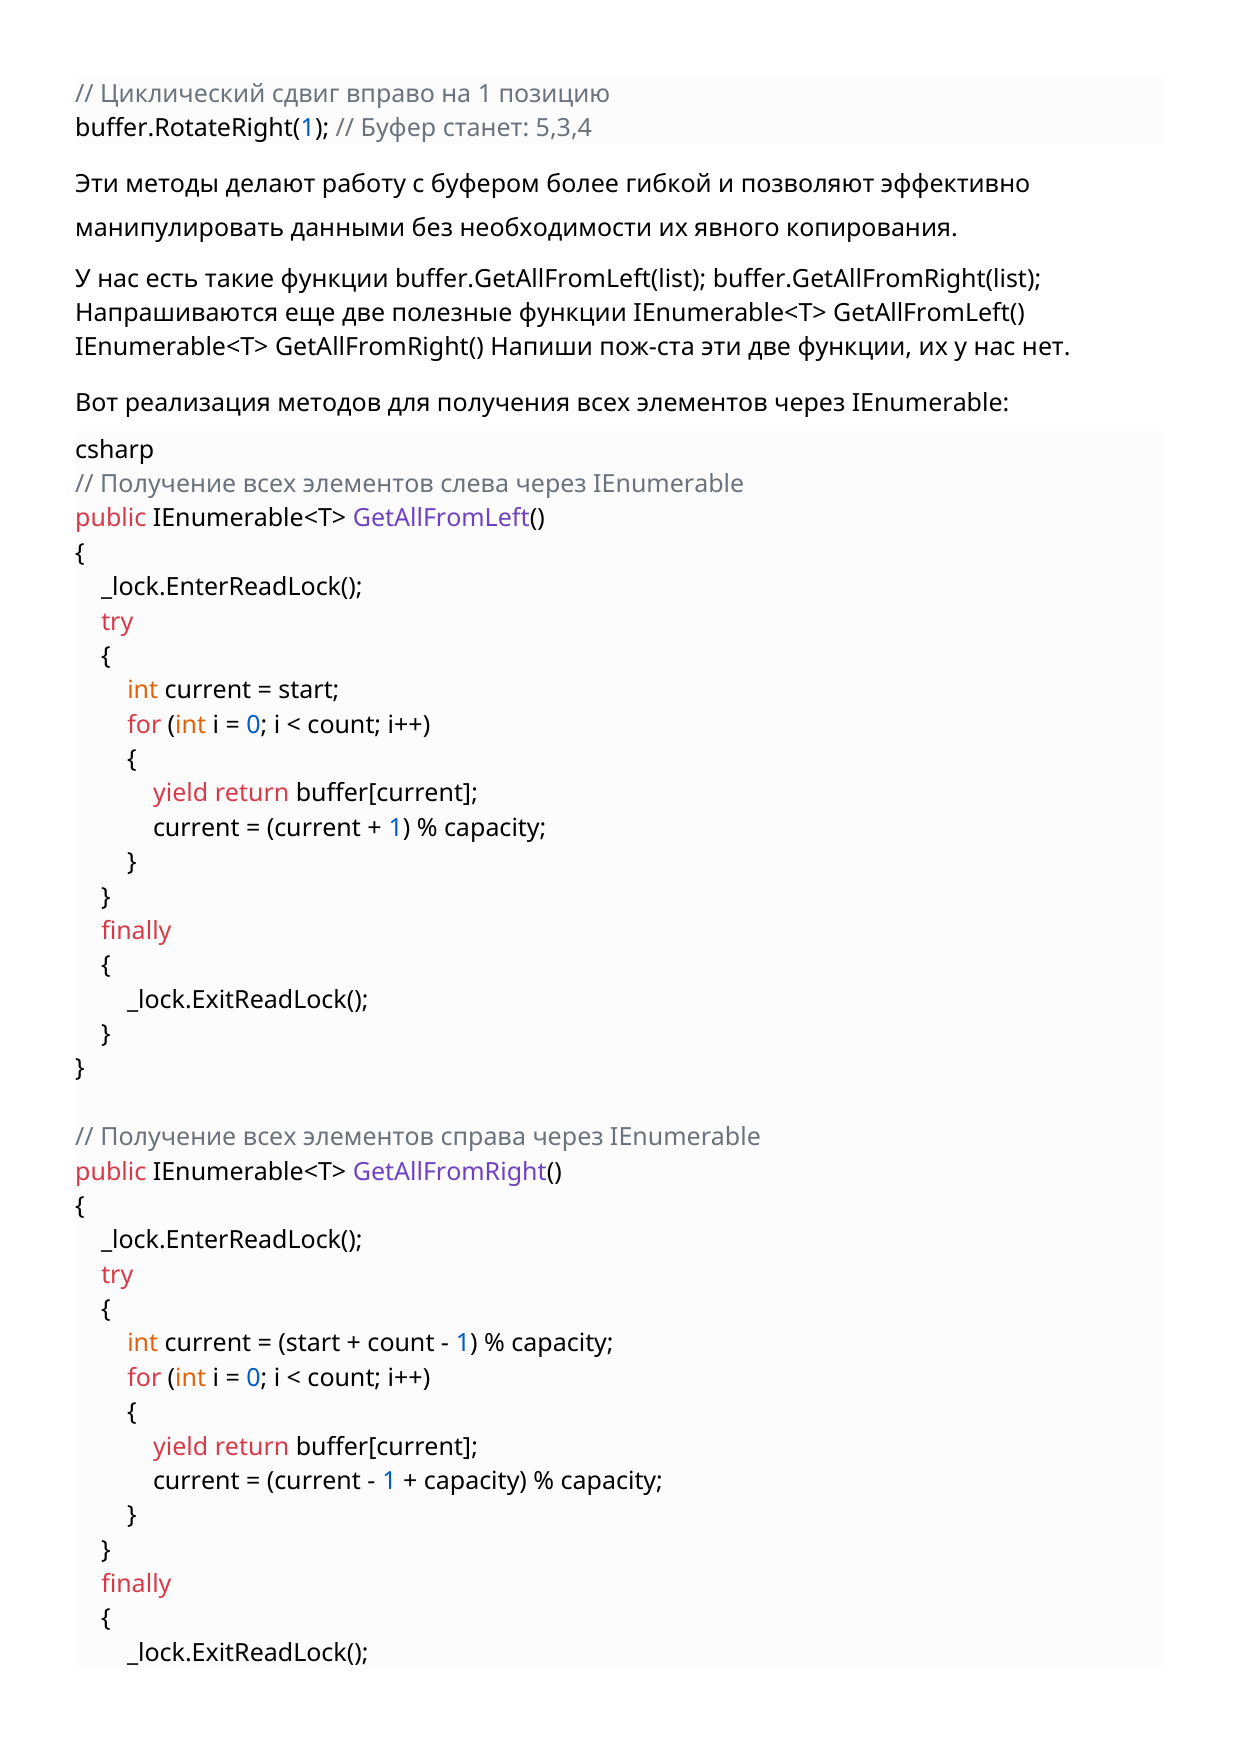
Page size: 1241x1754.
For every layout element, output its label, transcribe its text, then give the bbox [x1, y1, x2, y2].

text try [75, 603, 1165, 637]
text try [75, 1256, 1165, 1290]
text public IEnumerable<T> GetAllFromLeft() [75, 500, 1165, 534]
text _lock.ExitReadLock(); [75, 981, 1165, 1015]
text { [75, 740, 1165, 775]
text _lock.ExitReadLock(); [75, 1634, 1165, 1668]
text } [75, 878, 1165, 912]
text current = (current + 1) % capacity; [75, 809, 1165, 843]
text Вот реализация методов для получения всех элементов через IEnumerable: [75, 375, 1165, 419]
text finally [75, 1565, 1165, 1600]
text yield return buffer[current]; [75, 1428, 1165, 1462]
text { [75, 947, 1165, 981]
text // Получение всех элементов справа через IEnumerable [75, 1118, 1165, 1153]
text for (int i = 0; i < count; i++) [75, 1359, 1165, 1393]
text } [75, 1050, 1165, 1084]
text } [75, 1531, 1165, 1565]
text _lock.EnterReadLock(); [75, 568, 1165, 603]
text { [75, 1187, 1165, 1222]
text // Получение всех элементов слева через IEnumerable [75, 465, 1165, 500]
text } [75, 1497, 1165, 1531]
text { [75, 1393, 1165, 1428]
text // Циклический сдвиг вправо на 1 позицию [75, 75, 1165, 109]
text csharp [75, 431, 1165, 465]
text { [75, 1600, 1165, 1634]
text yield return buffer[current]; [75, 775, 1165, 809]
text buffer.RotateRight(1); // Буфер станет: 5,3,4 [75, 109, 1165, 144]
text } [75, 843, 1165, 878]
text finally [75, 912, 1165, 947]
text int current = (start + count - 1) % capacity; [75, 1325, 1165, 1359]
text { [75, 1290, 1165, 1325]
text int current = start; [75, 672, 1165, 706]
text { [75, 637, 1165, 672]
text Эти методы делают работу с буфером более гибкой и позволяют эффективно манипулировать данными без необходимости их явного копирования. [75, 156, 1165, 244]
text } [75, 1015, 1165, 1050]
text current = (current - 1 + capacity) % capacity; [75, 1462, 1165, 1497]
text _lock.EnterReadLock(); [75, 1222, 1165, 1256]
text for (int i = 0; i < count; i++) [75, 706, 1165, 740]
text { [75, 534, 1165, 568]
text У нас есть такие функции buffer.GetAllFromLeft(list); buffer.GetAllFromRight(list); Напрашиваются еще две полезные функции IEnumerable<T> GetAllFromLeft() IEnumerable<T> GetAllFromRight() Напиши пож-ста эти две функции, их у нас нет. [75, 260, 1165, 363]
text public IEnumerable<T> GetAllFromRight() [75, 1153, 1165, 1187]
